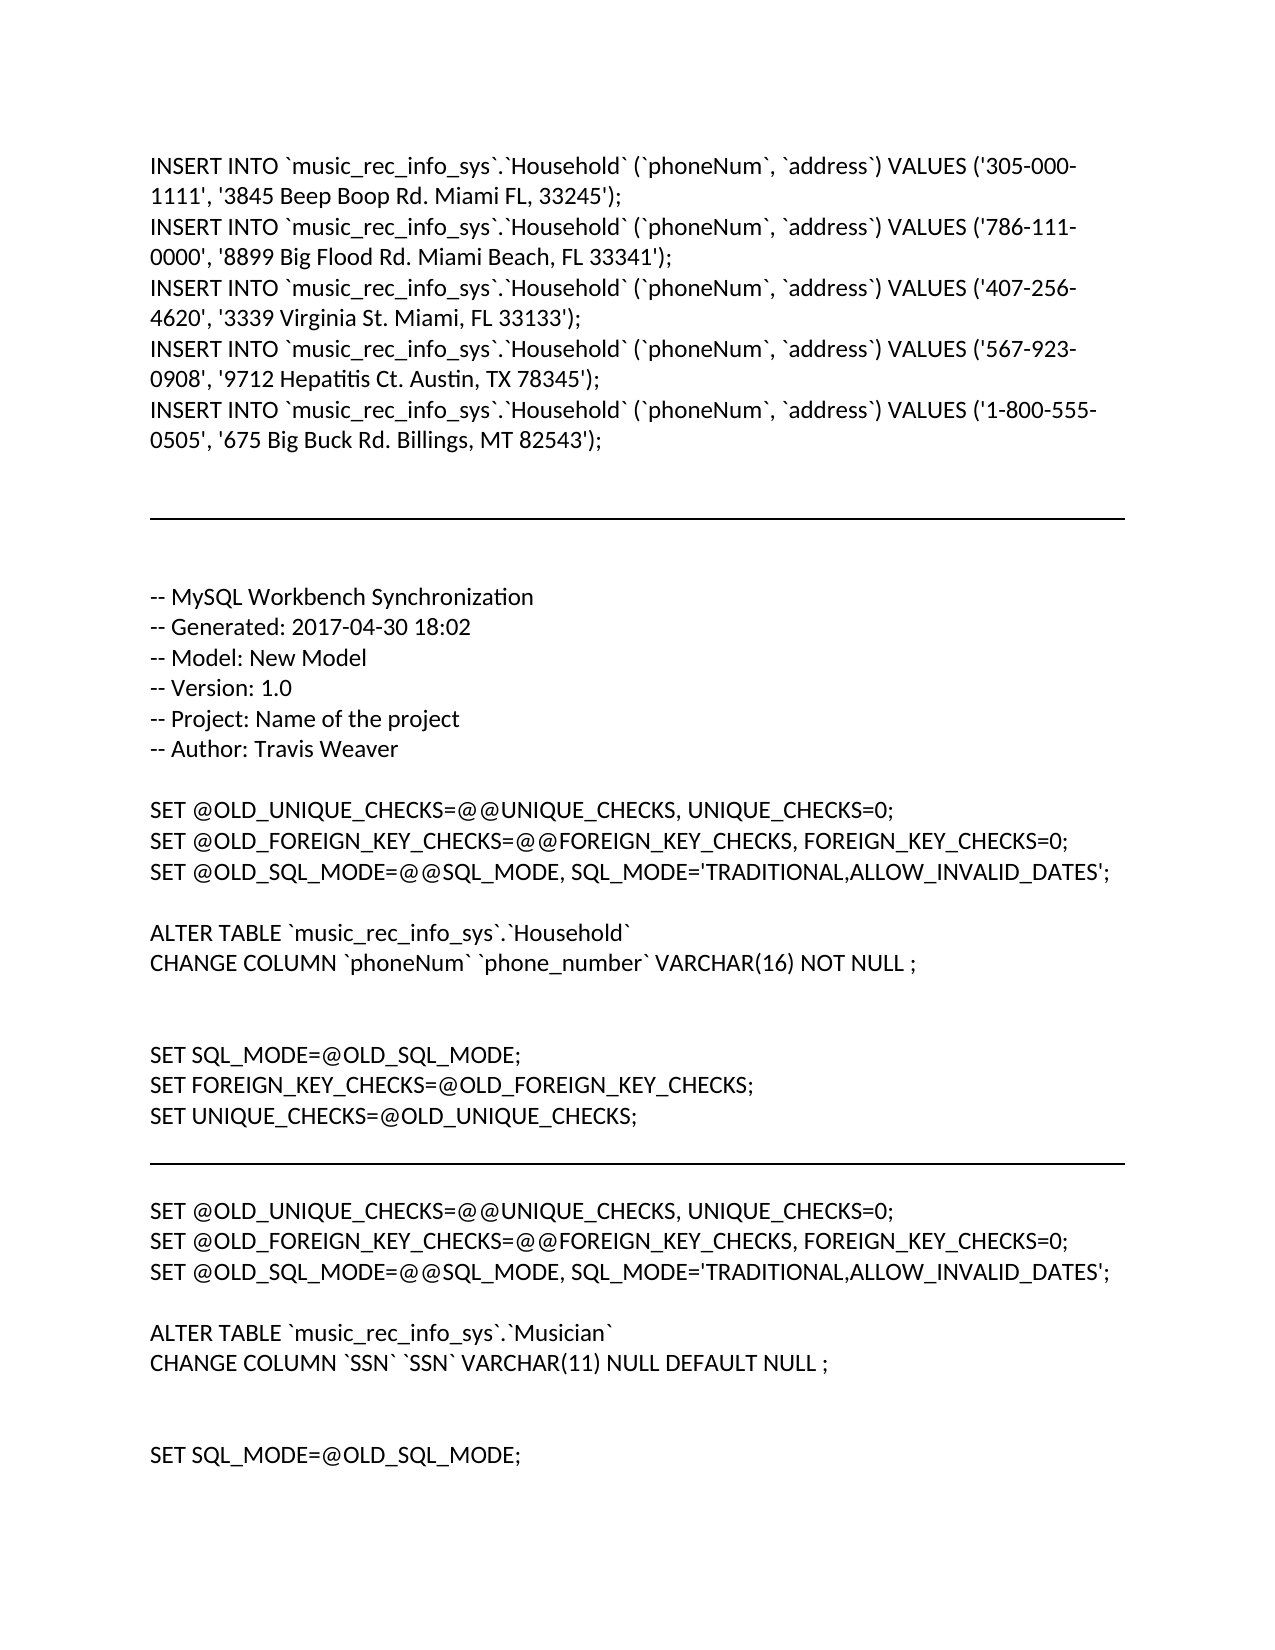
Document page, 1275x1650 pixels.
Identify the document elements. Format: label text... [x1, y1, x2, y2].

text -- Project: Name of the project [150, 703, 1125, 733]
text SET @OLD_FOREIGN_KEY_CHECKS=@@FOREIGN_KEY_CHECKS, FOREIGN_KEY_CHECKS=0; [150, 825, 1125, 856]
text SET @OLD_UNIQUE_CHECKS=@@UNIQUE_CHECKS, UNIQUE_CHECKS=0; [150, 794, 1125, 825]
text SET SQL_MODE=@OLD_SQL_MODE; [150, 1039, 1125, 1069]
text SET FOREIGN_KEY_CHECKS=@OLD_FOREIGN_KEY_CHECKS; [150, 1069, 1125, 1100]
text SET SQL_MODE=@OLD_SQL_MODE; [150, 1439, 1125, 1470]
text CHANGE COLUMN `SSN` `SSN` VARCHAR(11) NULL DEFAULT NULL ; [150, 1348, 1125, 1378]
text INSERT INTO `music_rec_info_sys`.`Household` (`phoneNum`, `address`) VALUES ('567-923-0908', '9712 Hepatitis Ct. Austin, TX 78345'); [150, 333, 1125, 394]
text INSERT INTO `music_rec_info_sys`.`Household` (`phoneNum`, `address`) VALUES ('305-000-1111', '3845 Beep Boop Rd. Miami FL, 33245'); [150, 150, 1125, 211]
text -- MySQL Workbench Synchronization [150, 581, 1125, 611]
text INSERT INTO `music_rec_info_sys`.`Household` (`phoneNum`, `address`) VALUES ('786-111-0000', '8899 Big Flood Rd. Miami Beach, FL 33341'); [150, 211, 1125, 272]
text CHANGE COLUMN `phoneNum` `phone_number` VARCHAR(16) NOT NULL ; [150, 947, 1125, 978]
text -- Author: Travis Weaver [150, 733, 1125, 764]
text ALTER TABLE `music_rec_info_sys`.`Household` [150, 917, 1125, 947]
text INSERT INTO `music_rec_info_sys`.`Household` (`phoneNum`, `address`) VALUES ('1-800-555-0505', '675 Big Buck Rd. Billings, MT 82543'); [150, 394, 1125, 455]
text SET @OLD_SQL_MODE=@@SQL_MODE, SQL_MODE='TRADITIONAL,ALLOW_INVALID_DATES'; [150, 1256, 1125, 1287]
text SET @OLD_UNIQUE_CHECKS=@@UNIQUE_CHECKS, UNIQUE_CHECKS=0; [150, 1195, 1125, 1226]
text SET @OLD_SQL_MODE=@@SQL_MODE, SQL_MODE='TRADITIONAL,ALLOW_INVALID_DATES'; [150, 856, 1125, 886]
text SET @OLD_FOREIGN_KEY_CHECKS=@@FOREIGN_KEY_CHECKS, FOREIGN_KEY_CHECKS=0; [150, 1226, 1125, 1256]
text -- Version: 1.0 [150, 672, 1125, 703]
text INSERT INTO `music_rec_info_sys`.`Household` (`phoneNum`, `address`) VALUES ('407-256-4620', '3339 Virginia St. Miami, FL 33133'); [150, 272, 1125, 333]
text -- Model: New Model [150, 642, 1125, 672]
text SET UNIQUE_CHECKS=@OLD_UNIQUE_CHECKS; [150, 1100, 1125, 1130]
text ALTER TABLE `music_rec_info_sys`.`Musician` [150, 1317, 1125, 1348]
text -- Generated: 2017-04-30 18:02 [150, 611, 1125, 642]
